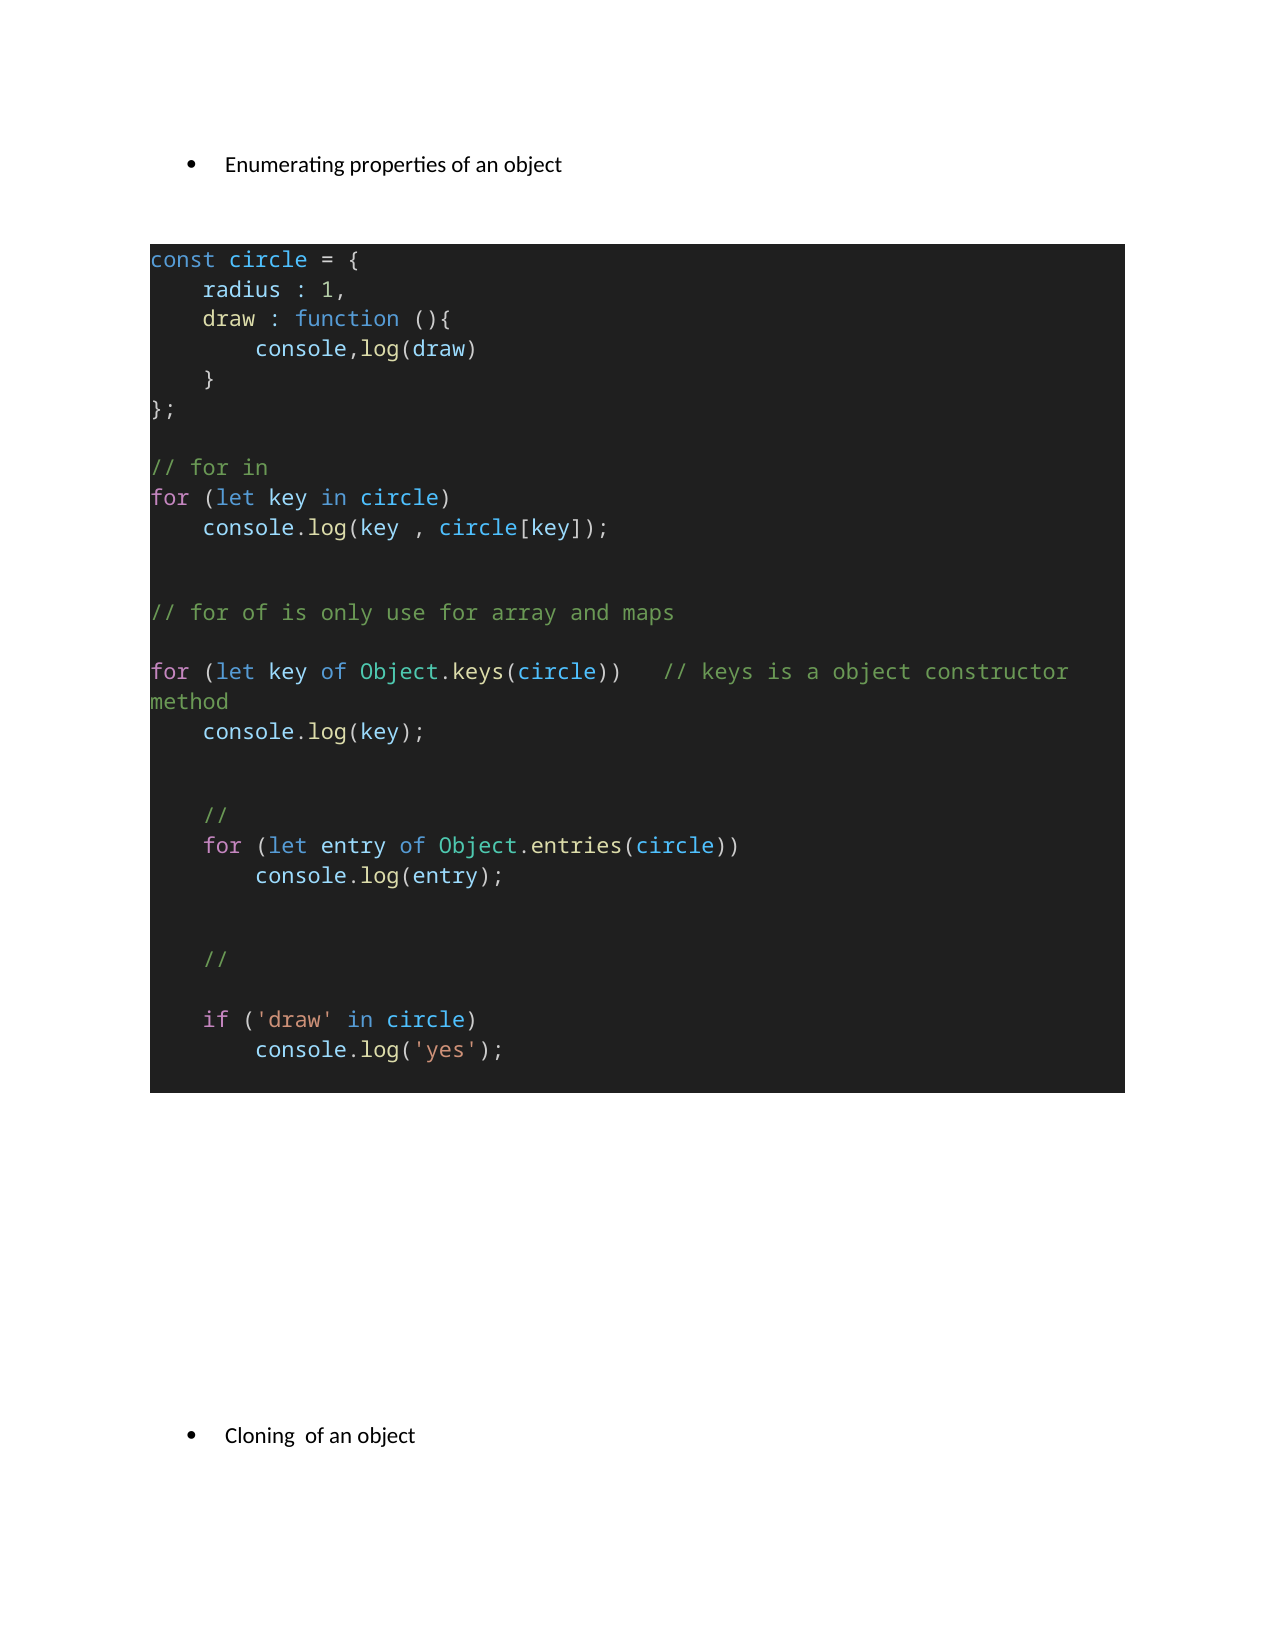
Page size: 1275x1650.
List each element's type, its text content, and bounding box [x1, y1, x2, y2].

text } [150, 363, 1125, 393]
list Enumerating properties of an object [187, 150, 1125, 178]
text draw : function (){ [150, 303, 1125, 333]
text // for of is only use for array and maps [150, 596, 1125, 626]
text for (let entry of Object.entries(circle)) [150, 830, 1125, 860]
text for (let key of Object.keys(circle)) // keys is a object constructor method [150, 656, 1125, 716]
text // for in [150, 452, 1125, 482]
text console.log(entry); [150, 860, 1125, 889]
text if ('draw' in circle) [150, 1004, 1125, 1034]
list Cloning of an object [187, 1421, 1125, 1449]
text const circle = { [150, 244, 1125, 273]
text console.log(key); [150, 716, 1125, 745]
text console,log(draw) [150, 333, 1125, 363]
text radius : 1, [150, 273, 1125, 303]
text }; [150, 393, 1125, 422]
text // [150, 944, 1125, 974]
text console.log(key , circle[key]); [150, 512, 1125, 542]
text // [150, 800, 1125, 830]
text for (let key in circle) [150, 482, 1125, 512]
text console.log('yes'); [150, 1034, 1125, 1063]
